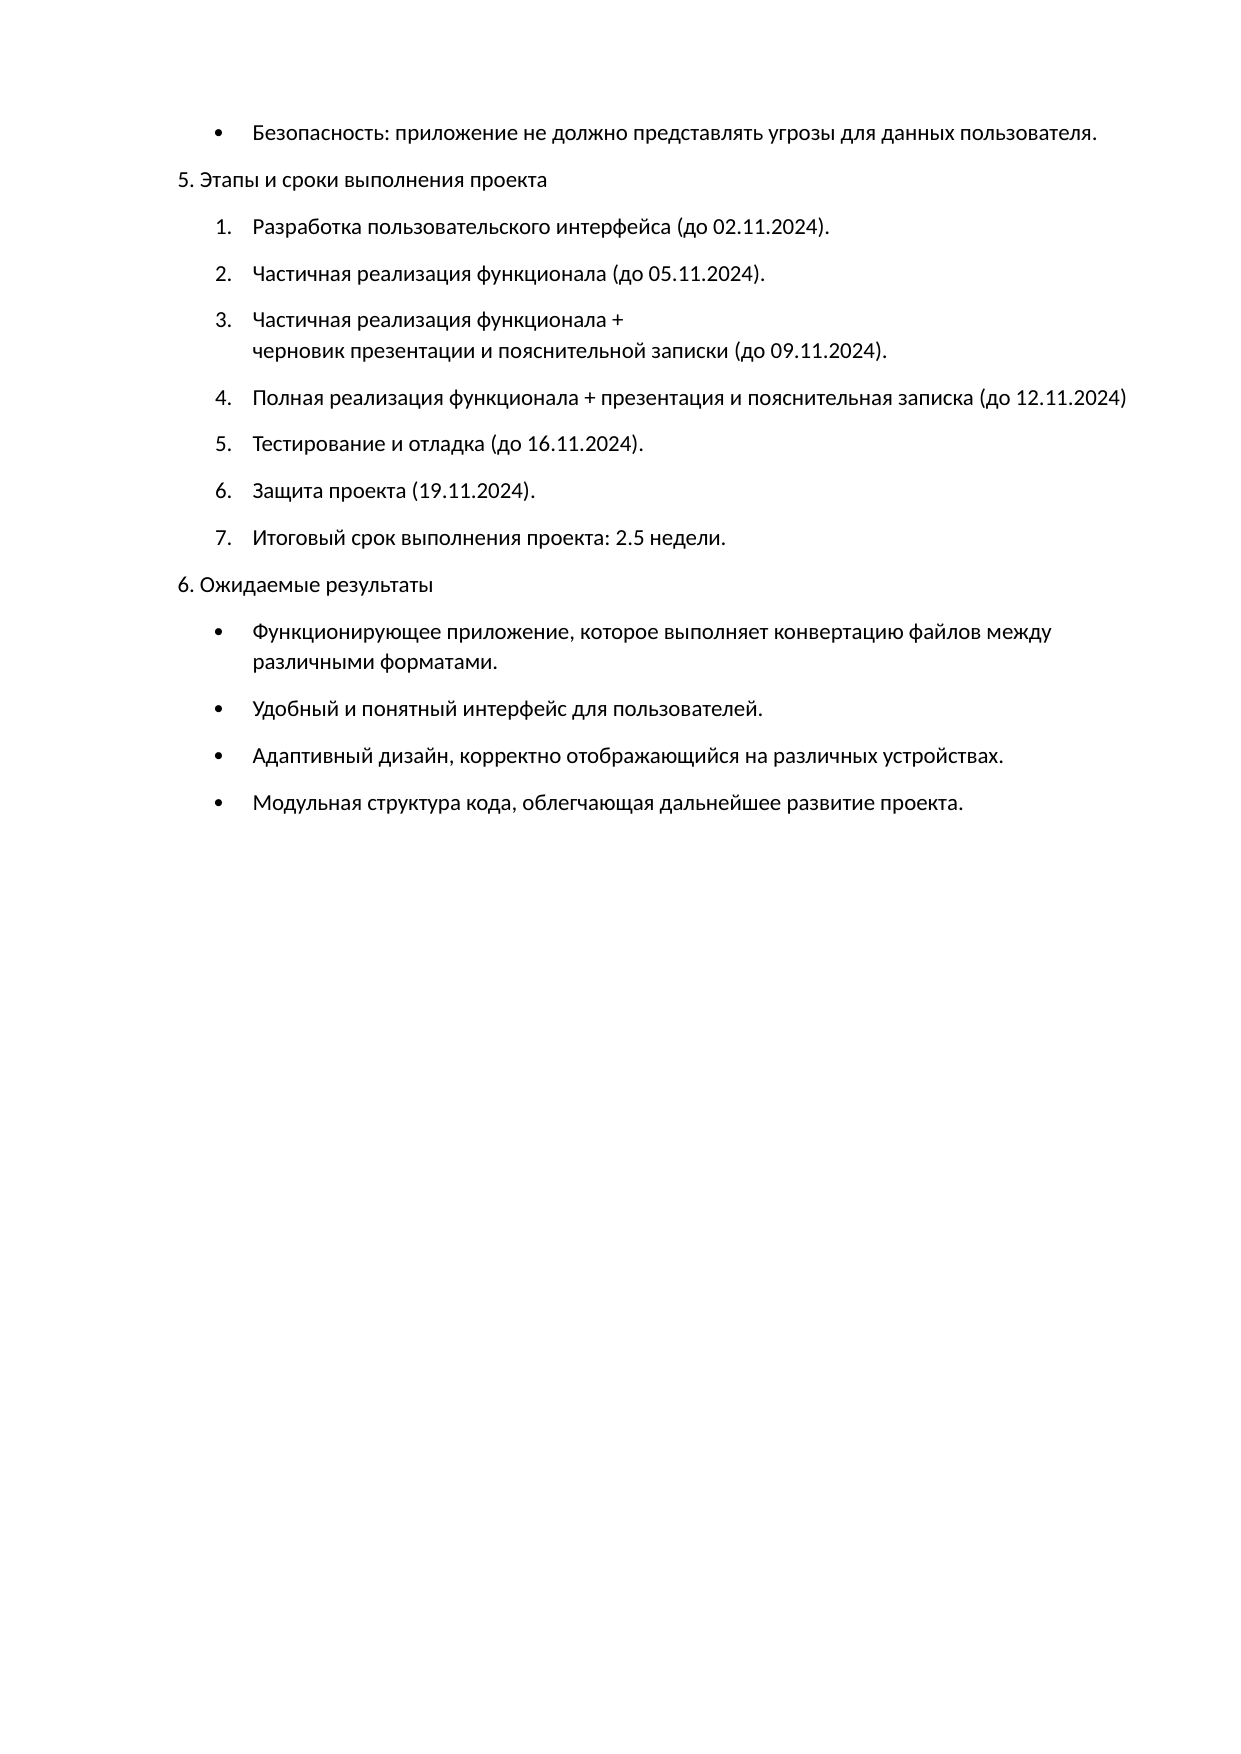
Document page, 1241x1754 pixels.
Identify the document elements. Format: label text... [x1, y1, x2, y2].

list Частичная реализация функционала + черновик презентации и пояснительной записки (до 09.11.2024). [215, 306, 1152, 364]
text 6. Ожидаемые результаты [177, 570, 1152, 598]
list Безопасность: приложение не должно представлять угрозы для данных пользователя. [215, 118, 1152, 146]
list Итоговый срок выполнения проекта: 2.5 недели. [215, 523, 1152, 551]
list Модульная структура кода, облегчающая дальнейшее развитие проекта. [215, 788, 1152, 816]
list Функционирующее приложение, которое выполняет конвертацию файлов между различными форматами. [215, 617, 1152, 675]
list Полная реализация функционала + презентация и пояснительная записка (до 12.11.2024) [215, 383, 1152, 411]
text 5. Этапы и сроки выполнения проекта [177, 165, 1152, 193]
list Тестирование и отладка (до 16.11.2024). [215, 429, 1152, 458]
list Защита проекта (19.11.2024). [215, 476, 1152, 504]
list Удобный и понятный интерфейс для пользователей. [215, 694, 1152, 722]
list Адаптивный дизайн, корректно отображающийся на различных устройствах. [215, 741, 1152, 769]
list Разработка пользовательского интерфейса (до 02.11.2024). [215, 212, 1152, 240]
list Частичная реализация функционала (до 05.11.2024). [215, 259, 1152, 287]
